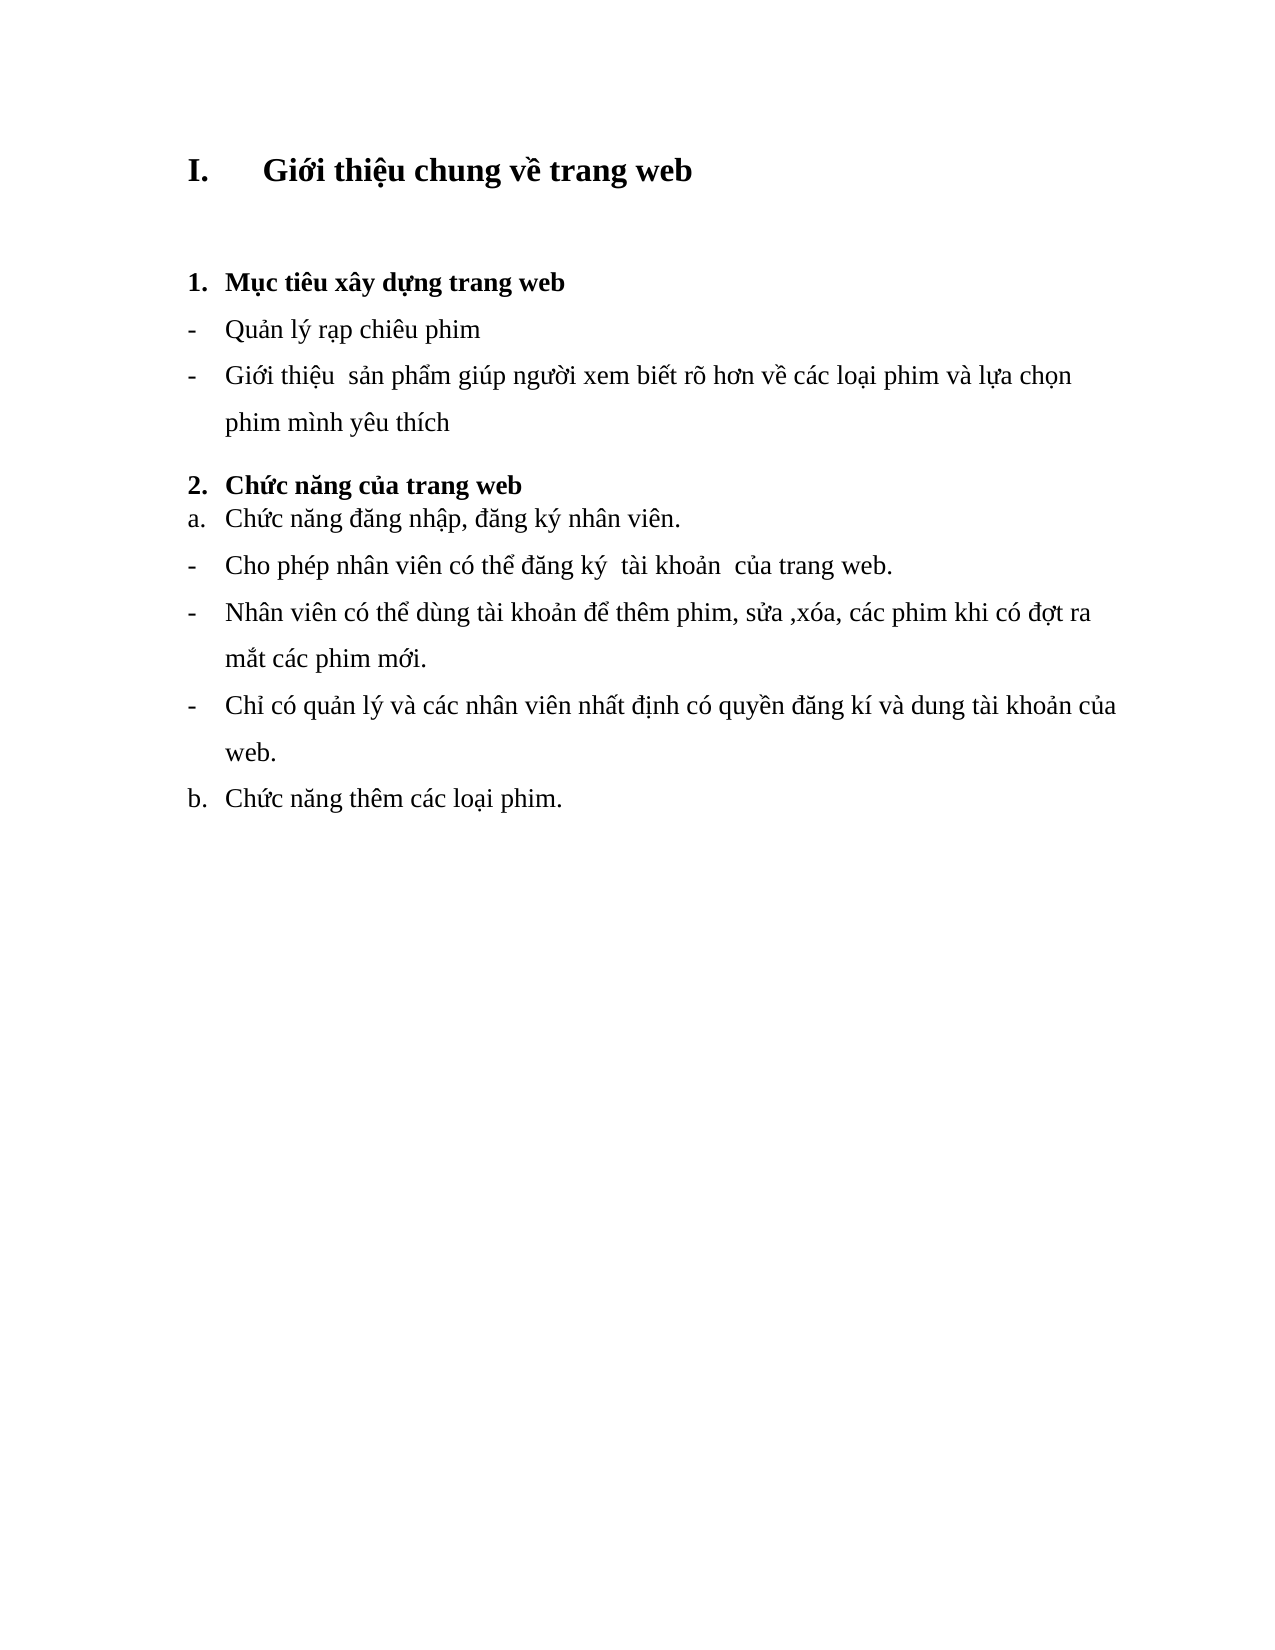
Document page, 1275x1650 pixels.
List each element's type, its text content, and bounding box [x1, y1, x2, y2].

list Giới thiệu sản phẩm giúp người xem biết rõ hơn về các loại phim và lựa chọn phim mình yêu thích [187, 359, 1125, 437]
list Chỉ có quản lý và các nhân viên nhất định có quyền đăng kí và dung tài khoản của web. [187, 689, 1125, 767]
list Quản lý rạp chiêu phim [187, 313, 1125, 344]
subtitle Chức năng của trang web [187, 469, 1125, 501]
list Cho phép nhân viên có thể đăng ký tài khoản của trang web. [187, 549, 1125, 580]
list Nhân viên có thể dùng tài khoản để thêm phim, sửa ,xóa, các phim khi có đợt ra mắt các phim mới. [187, 596, 1125, 673]
list Chức năng thêm các loại phim. [187, 782, 1125, 813]
list Mục tiêu xây dựng trang web [187, 266, 1125, 297]
list Chức năng đăng nhập, đăng ký nhân viên. [187, 502, 1125, 533]
list Giới thiệu chung về trang web [187, 150, 1125, 188]
